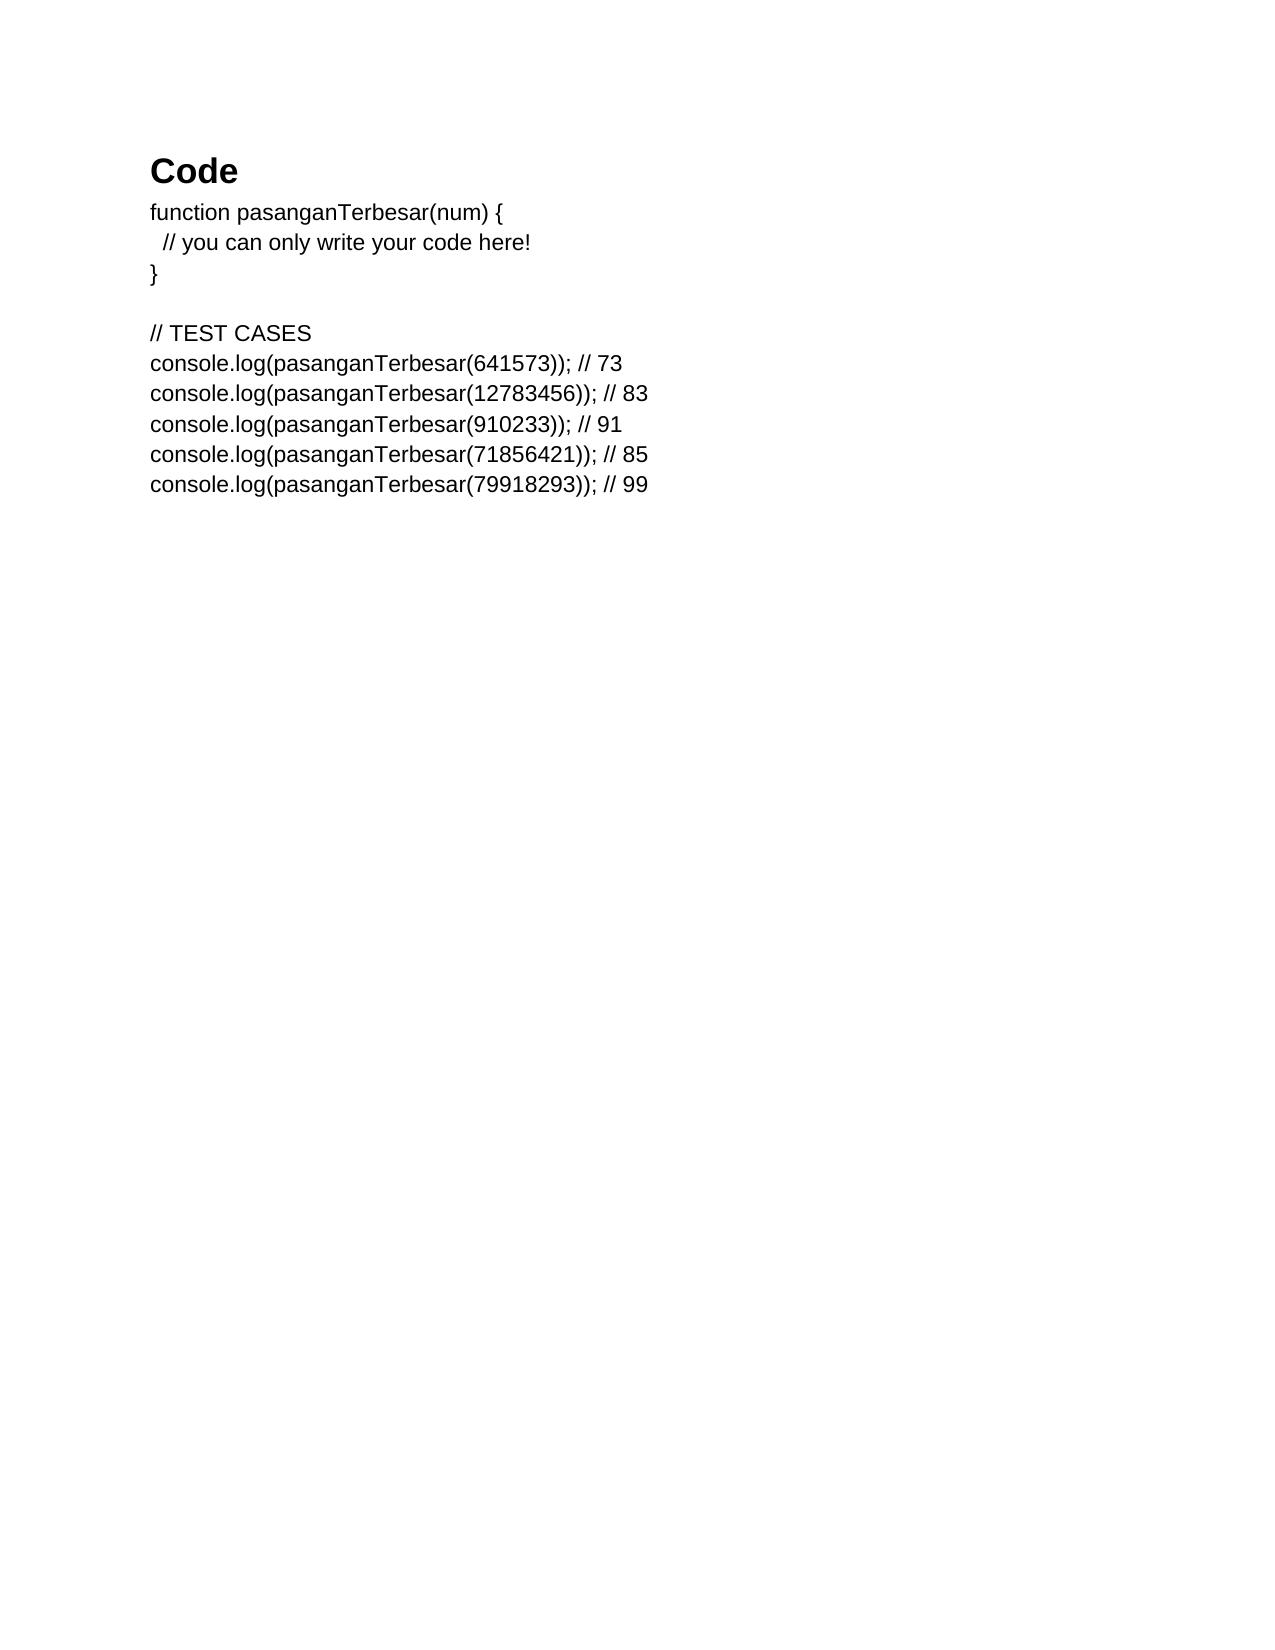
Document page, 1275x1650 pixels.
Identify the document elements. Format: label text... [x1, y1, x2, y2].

text function pasanganTerbesar(num) { // you can only write your code here! } // TEST CASES console.log(pasanganTerbesar(641573)); // 73 console.log(pasanganTerbesar(12783456)); // 83 console.log(pasanganTerbesar(910233)); // 91 console.log(pasanganTerbesar(71856421)); // 85 console.log(pasanganTerbesar(79918293)); // 99 [150, 199, 1125, 497]
subtitle Code [150, 150, 1125, 191]
